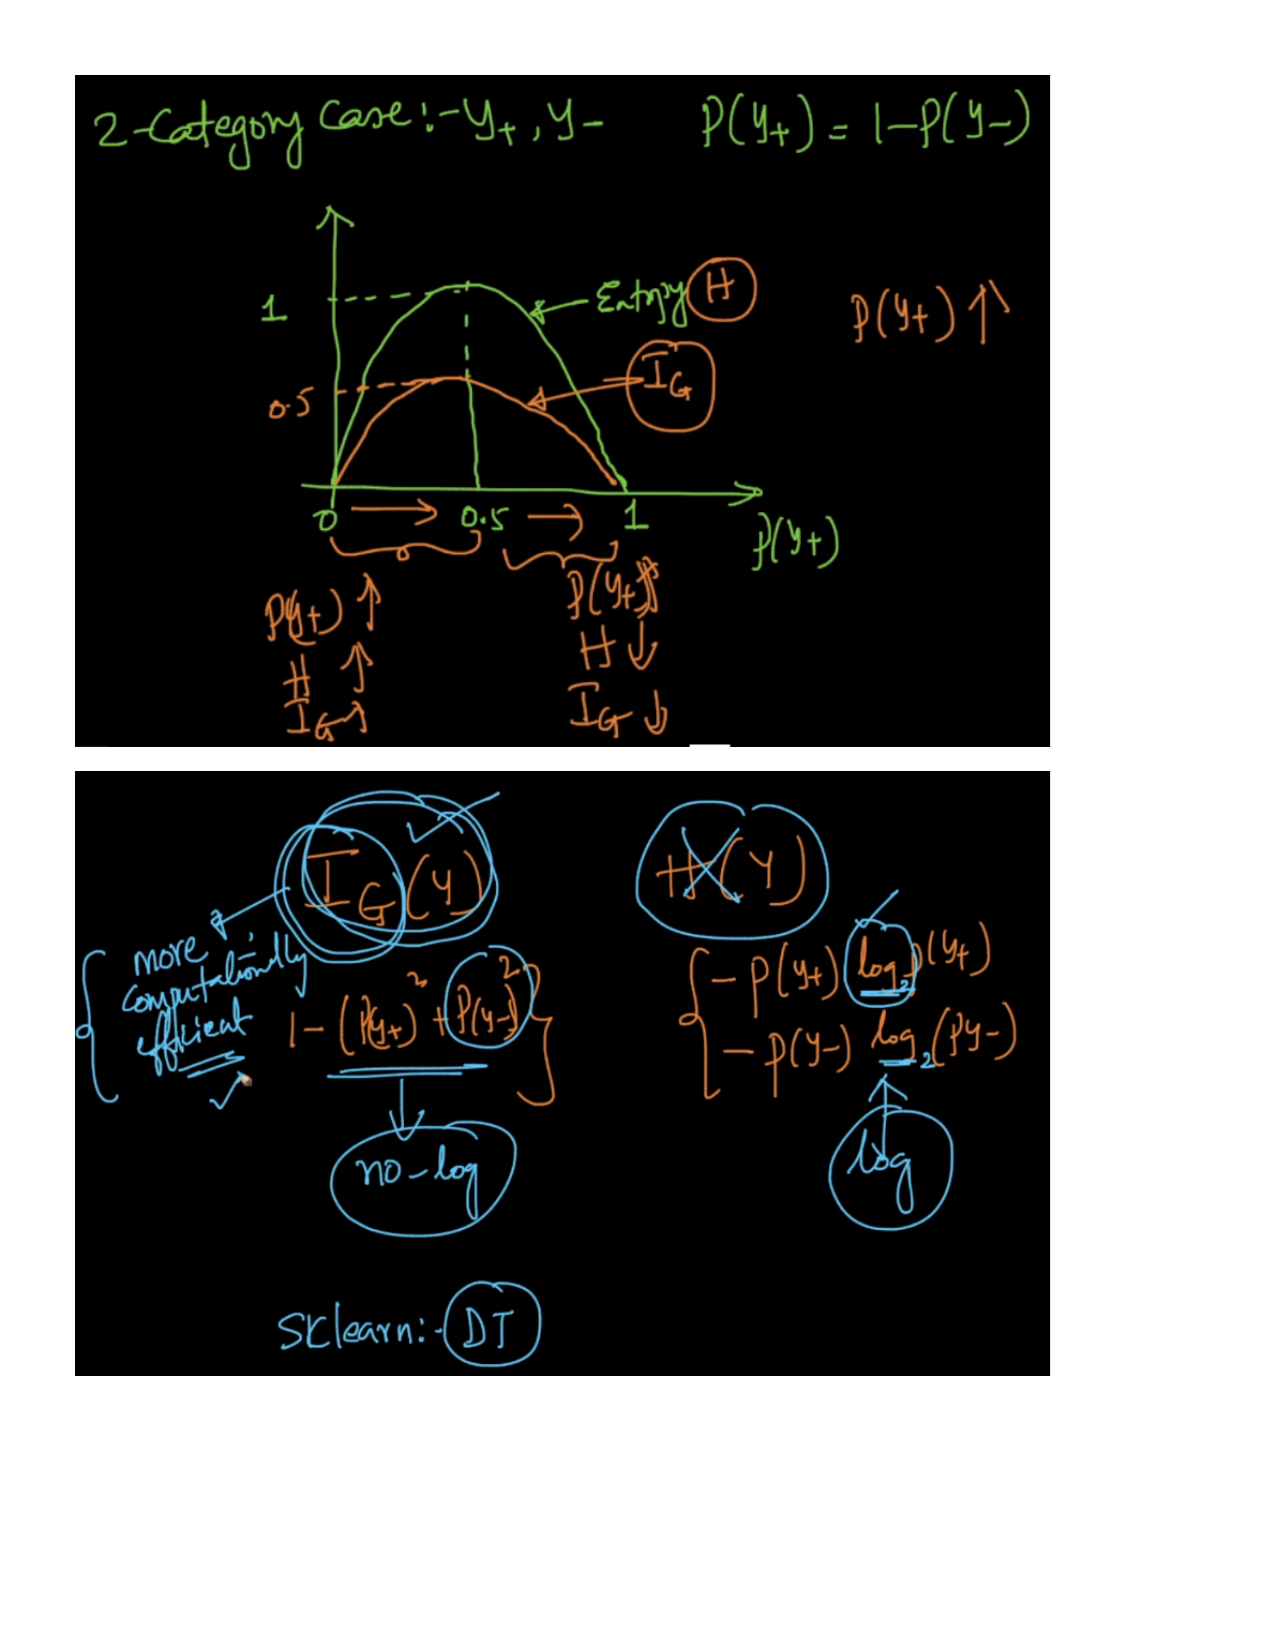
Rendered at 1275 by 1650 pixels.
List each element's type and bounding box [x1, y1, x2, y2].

picture [75, 75, 1050, 747]
picture [75, 771, 1050, 1376]
